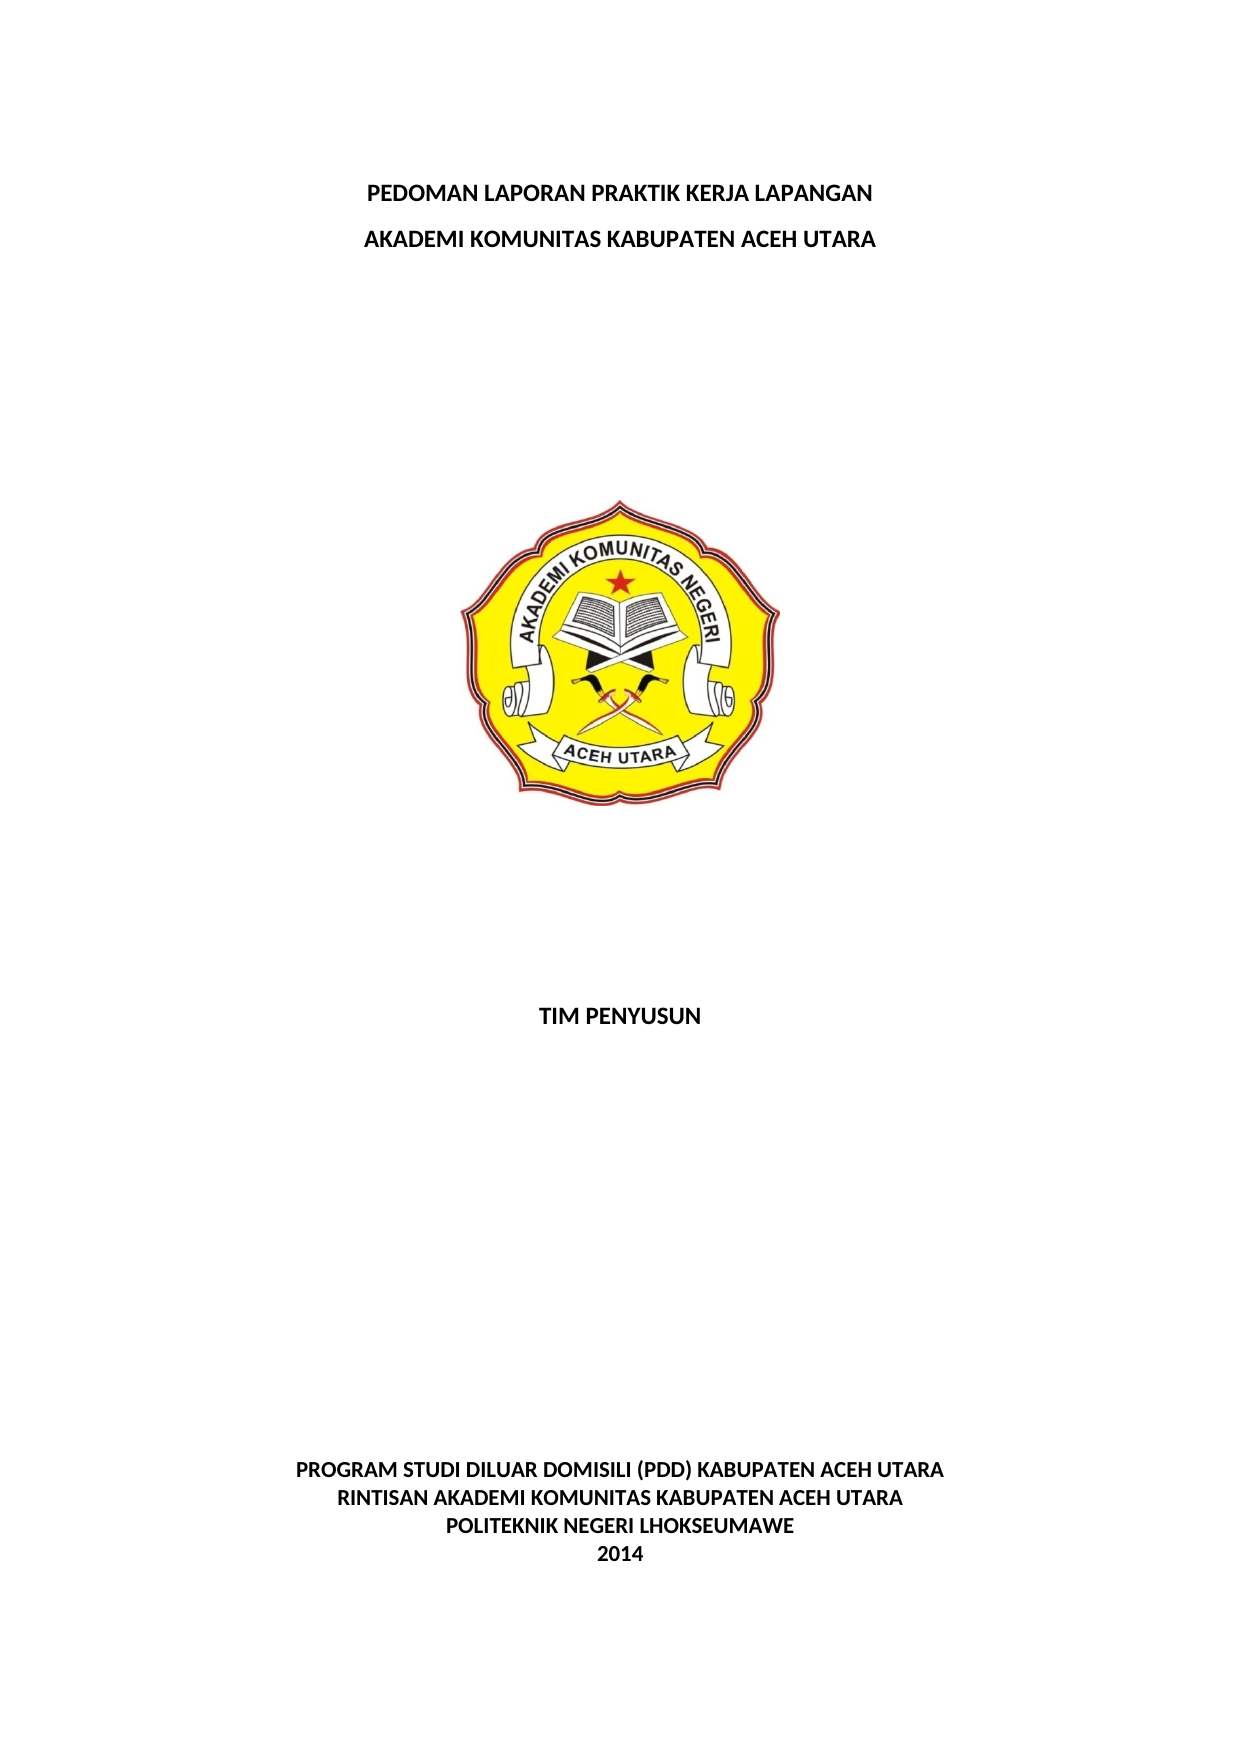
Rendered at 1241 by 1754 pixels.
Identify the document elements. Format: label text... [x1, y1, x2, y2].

text PEDOMAN LAPORAN PRAKTIK KERJA LAPANGAN [177, 177, 1063, 208]
text PROGRAM STUDI DILUAR DOMISILI (PDD) KABUPATEN ACEH UTARA [177, 1455, 1063, 1483]
text TIM PENYUSUN [177, 1000, 1063, 1031]
text RINTISAN AKADEMI KOMUNITAS KABUPATEN ACEH UTARA [177, 1483, 1063, 1511]
text POLITEKNIK NEGERI LHOKSEUMAWE [177, 1511, 1063, 1539]
picture [460, 500, 781, 806]
text 2014 [177, 1539, 1063, 1567]
text AKADEMI KOMUNITAS KABUPATEN ACEH UTARA [177, 223, 1063, 253]
